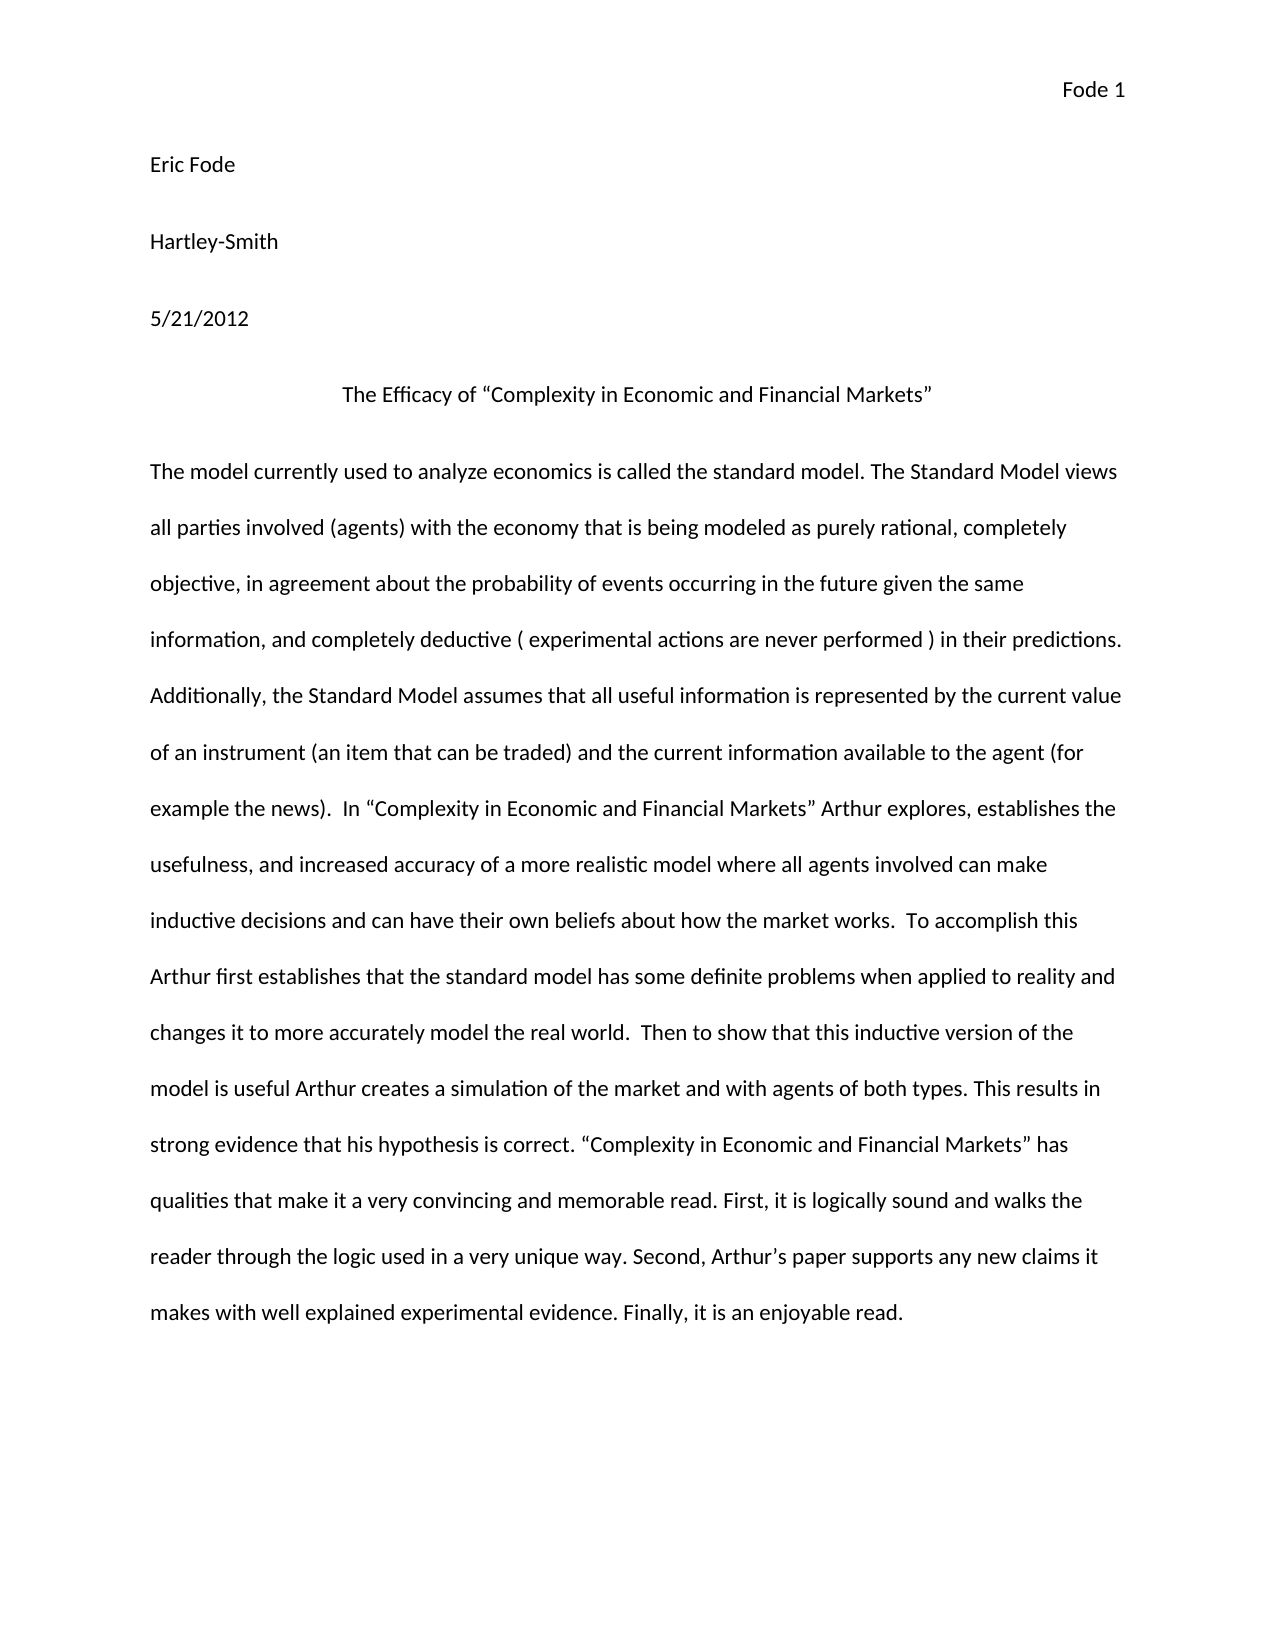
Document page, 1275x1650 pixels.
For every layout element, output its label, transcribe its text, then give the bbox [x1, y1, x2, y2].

text Hartley-Smith [150, 227, 1125, 255]
text 5/21/2012 [150, 304, 1125, 332]
text Eric Fode [150, 150, 1125, 178]
text The model currently used to analyze economics is called the standard model. The Standard Model views all parties involved (agents) with the economy that is being modeled as purely rational, completely objective, in agreement about the probability of events occurring in the future given the same information, and completely deductive ( experimental actions are never performed ) in their predictions. Additionally, the Standard Model assumes that all useful information is represented by the current value of an instrument (an item that can be traded) and the current information available to the agent (for example the news). In “Complexity in Economic and Financial Markets” Arthur explores, establishes the usefulness, and increased accuracy of a more realistic model where all agents involved can make inductive decisions and can have their own beliefs about how the market works. To accomplish this Arthur first establishes that the standard model has some definite problems when applied to reality and changes it to more accurately model the real world. Then to show that this inductive version of the model is useful Arthur creates a simulation of the market and with agents of both types. This results in strong evidence that his hypothesis is correct. “Complexity in Economic and Financial Markets” has qualities that make it a very convincing and memorable read. First, it is logically sound and walks the reader through the logic used in a very unique way. Second, Arthur’s paper supports any new claims it makes with well explained experimental evidence. Finally, it is an enjoyable read. [150, 457, 1125, 1326]
text The Efficacy of “Complexity in Economic and Financial Markets” [150, 381, 1125, 409]
